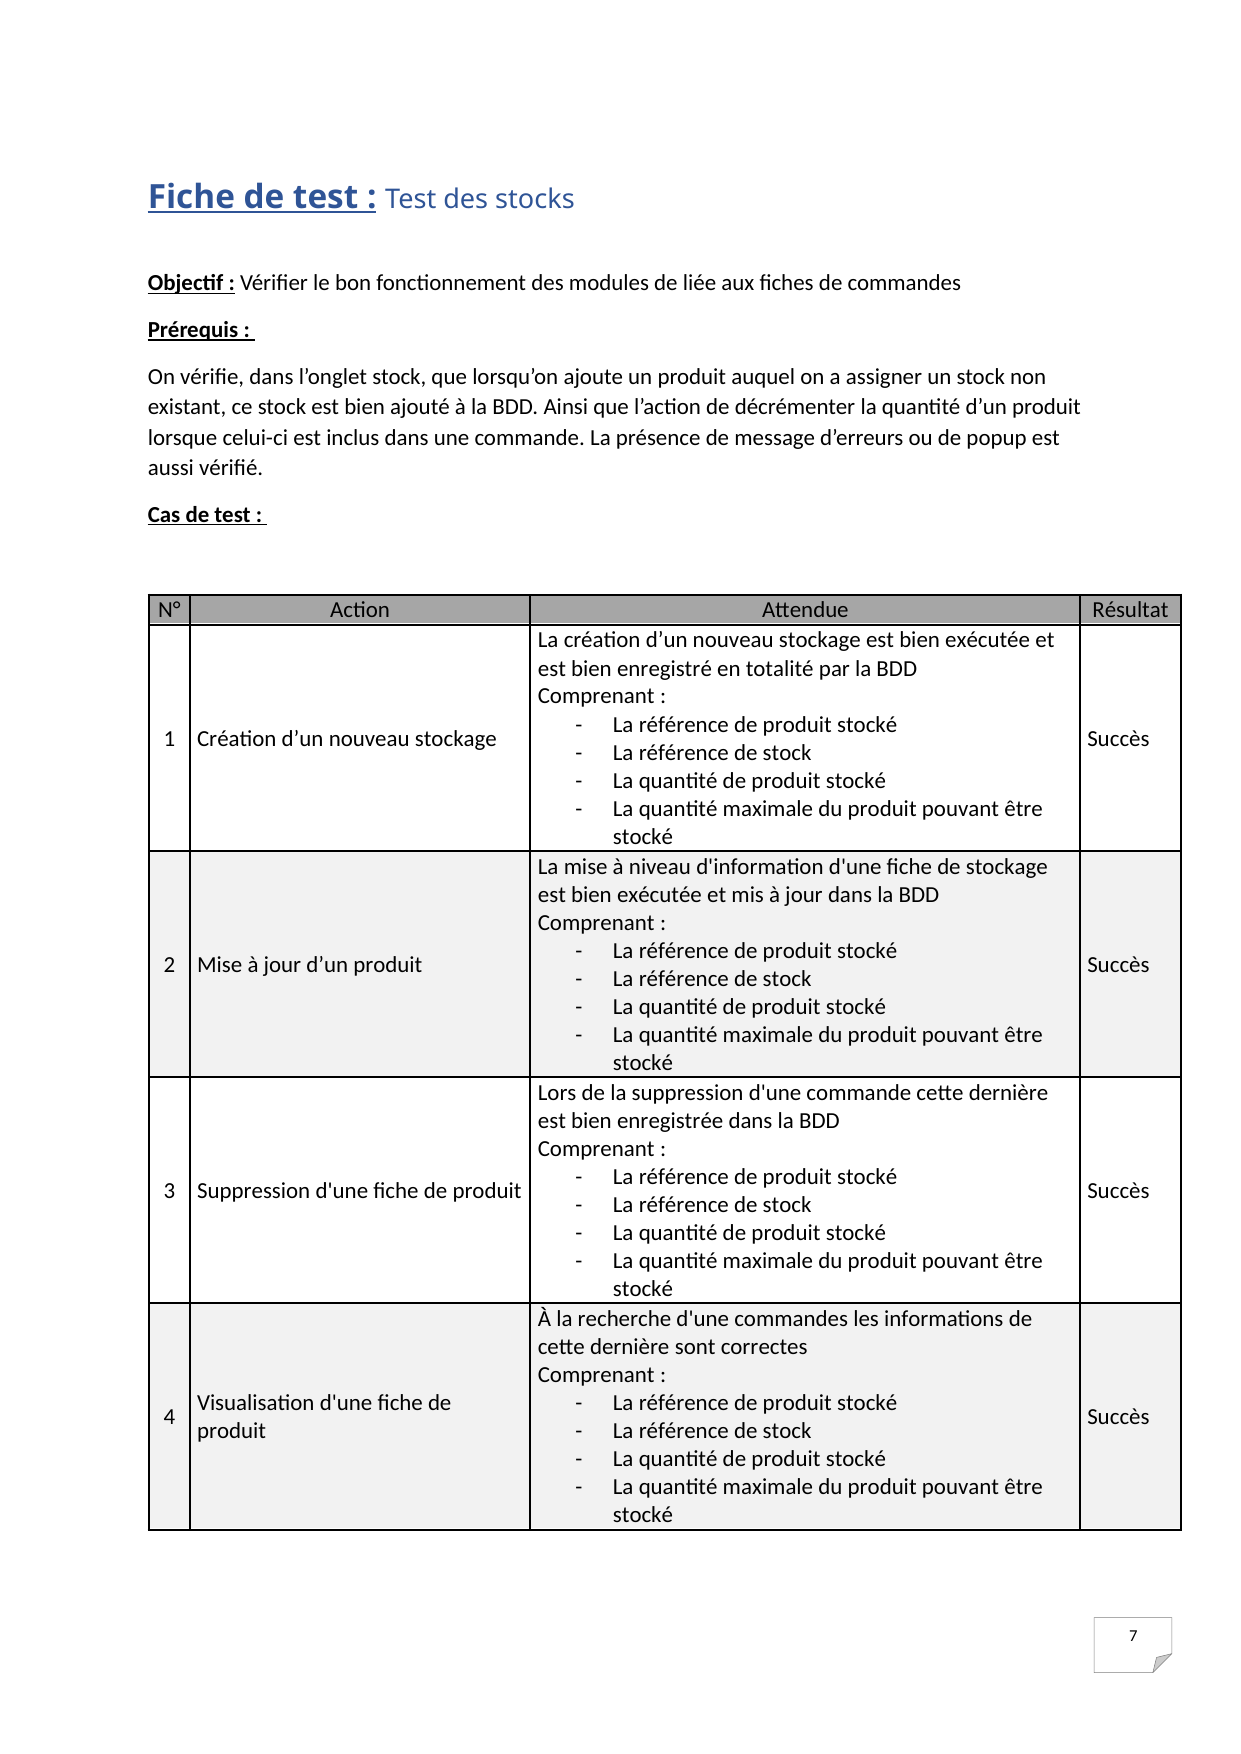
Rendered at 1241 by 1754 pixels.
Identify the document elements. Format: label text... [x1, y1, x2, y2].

table_cell Succès [1081, 626, 1180, 850]
table_cell Création d’un nouveau stockage [191, 626, 529, 850]
table_header Action [191, 596, 529, 623]
text Cas de test : [148, 500, 1093, 528]
table_cell Lors de la suppression d'une commande cette dernière est bien enregistrée dans la BDD Comprenant : La référence de produit stocké La référence de stock La quantité de produit stocké La quantité maximale du produit pouvant être stocké [531, 1078, 1079, 1302]
table_cell Visualisation d'une fiche de produit [191, 1304, 529, 1528]
table_cell Suppression d'une fiche de produit [191, 1078, 529, 1302]
table_cell Succès [1081, 1078, 1180, 1302]
table_cell 2 [150, 852, 189, 1076]
table_cell Mise à jour d’un produit [191, 852, 529, 1076]
table_header Résultat [1081, 596, 1180, 623]
table_cell 3 [150, 1078, 189, 1302]
table_cell 4 [150, 1304, 189, 1528]
text Prérequis : [148, 315, 1093, 343]
text On vérifie, dans l’onglet stock, que lorsqu’on ajoute un produit auquel on a assigner un stock non existant, ce stock est bien ajouté à la BDD. Ainsi que l’action de décrémenter la quantité d’un produit lorsque celui-ci est inclus dans une commande. La présence de message d’erreurs ou de popup est aussi vérifié. [148, 362, 1093, 481]
table_cell À la recherche d'une commandes les informations de cette dernière sont correctes Comprenant : La référence de produit stocké La référence de stock La quantité de produit stocké La quantité maximale du produit pouvant être stocké [531, 1304, 1079, 1528]
table_cell Succès [1081, 852, 1180, 1076]
table_header N° [150, 596, 189, 623]
table_cell La mise à niveau d'information d'une fiche de stockage est bien exécutée et mis à jour dans la BDD Comprenant : La référence de produit stocké La référence de stock La quantité de produit stocké La quantité maximale du produit pouvant être stocké [531, 852, 1079, 1076]
table_cell La création d’un nouveau stockage est bien exécutée et est bien enregistré en totalité par la BDD Comprenant : La référence de produit stocké La référence de stock La quantité de produit stocké La quantité maximale du produit pouvant être stocké [531, 626, 1079, 850]
table_cell Succès [1081, 1304, 1180, 1528]
table_header Attendue [531, 596, 1079, 623]
text Objectif : Vérifier le bon fonctionnement des modules de liée aux fiches de commandes [148, 268, 1093, 296]
table_cell 1 [150, 626, 189, 850]
subtitle Fiche de test : Test des stocks [148, 173, 1093, 218]
